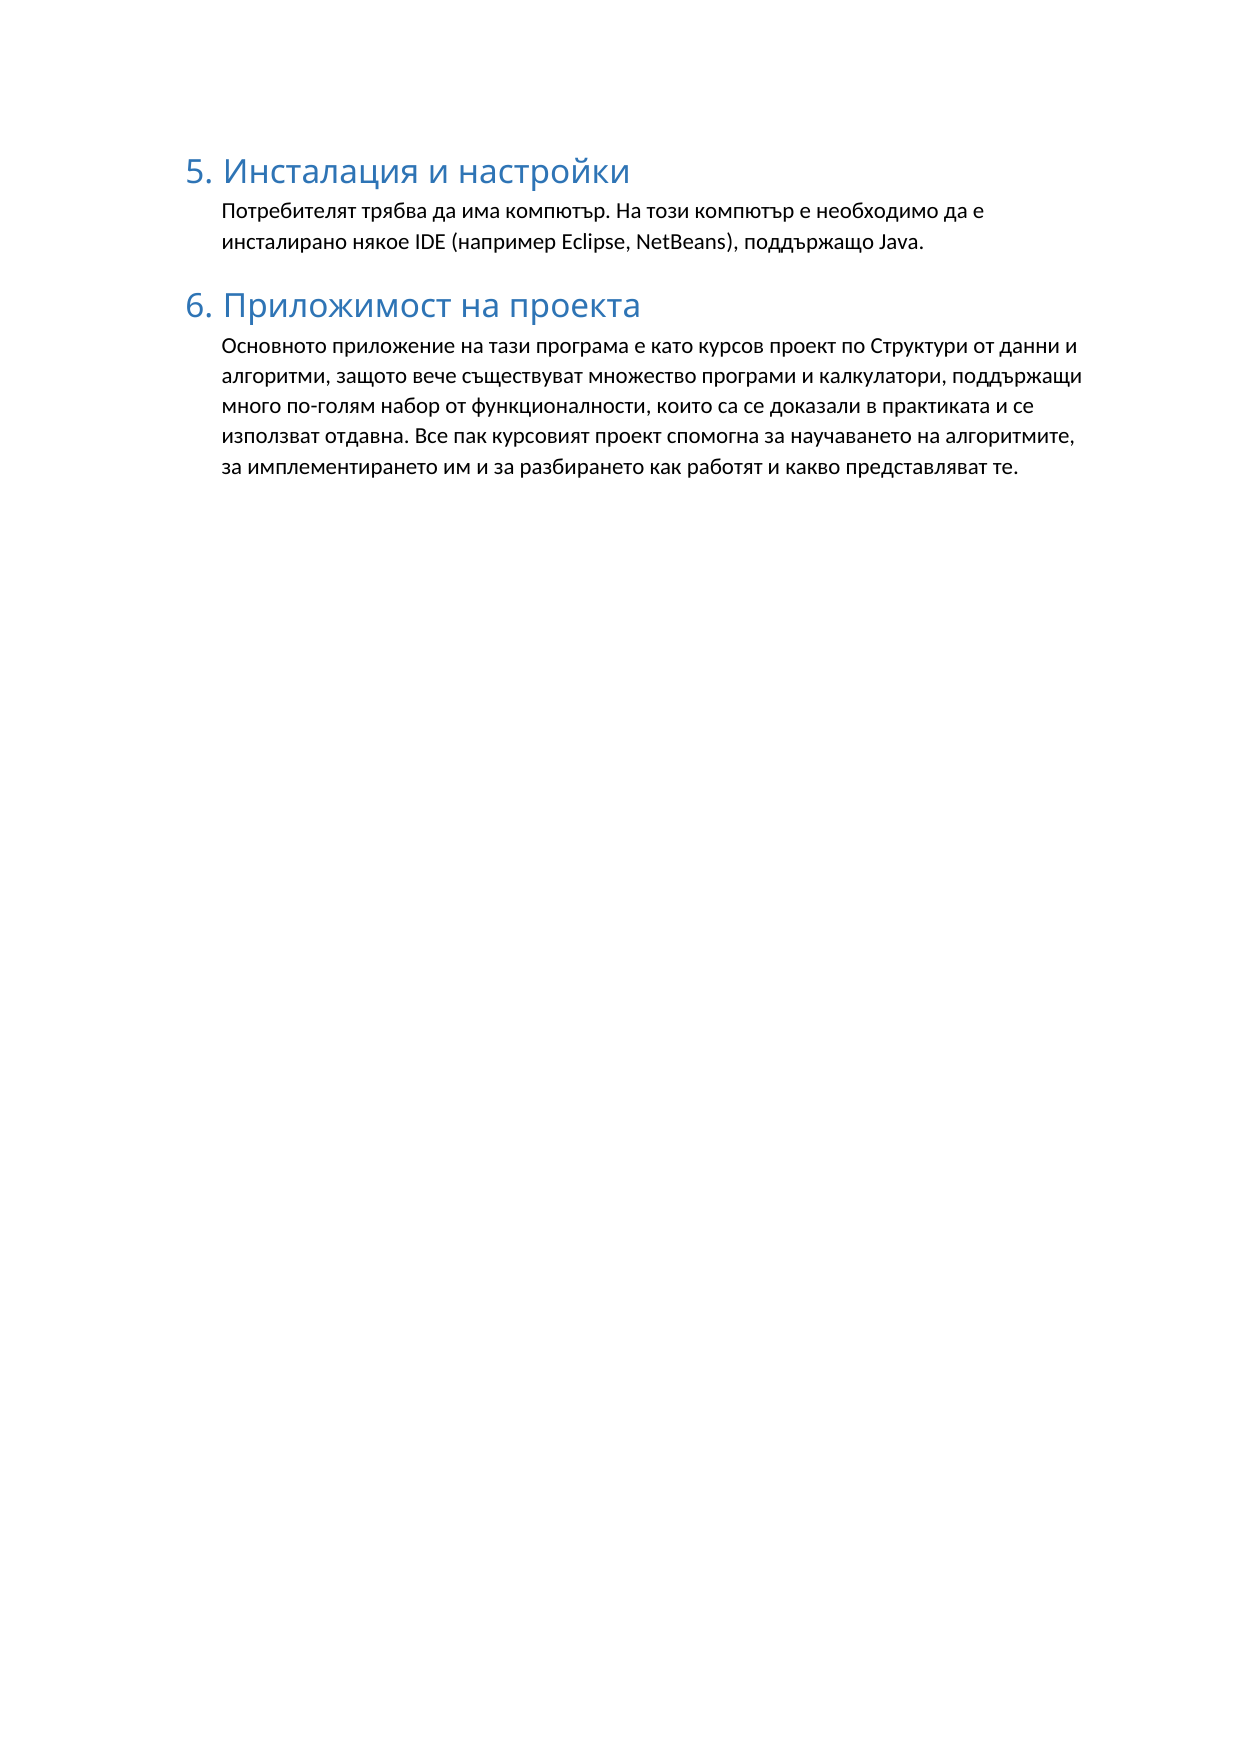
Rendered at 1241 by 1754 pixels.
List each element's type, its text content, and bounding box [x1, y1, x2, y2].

subtitle Приложимост на проекта [185, 282, 1093, 327]
text Основното приложение на тази програма е като курсов проект по Структури от данни и алгоритми, защото вече съществуват множество програми и калкулатори, поддържащи много по-голям набор от функционалности, които са се доказали в практиката и се използват отдавна. Все пак курсовият проект спомогна за научаването на алгоритмите, за имплементирането им и за разбирането как работят и какво представляват те. [221, 331, 1093, 480]
text Потребителят трябва да има компютър. На този компютър е необходимо да е инсталирано някое IDE (например Eclipse, NetBeans), поддържащо Java. [221, 197, 1093, 255]
subtitle Инсталация и настройки [185, 148, 1093, 193]
